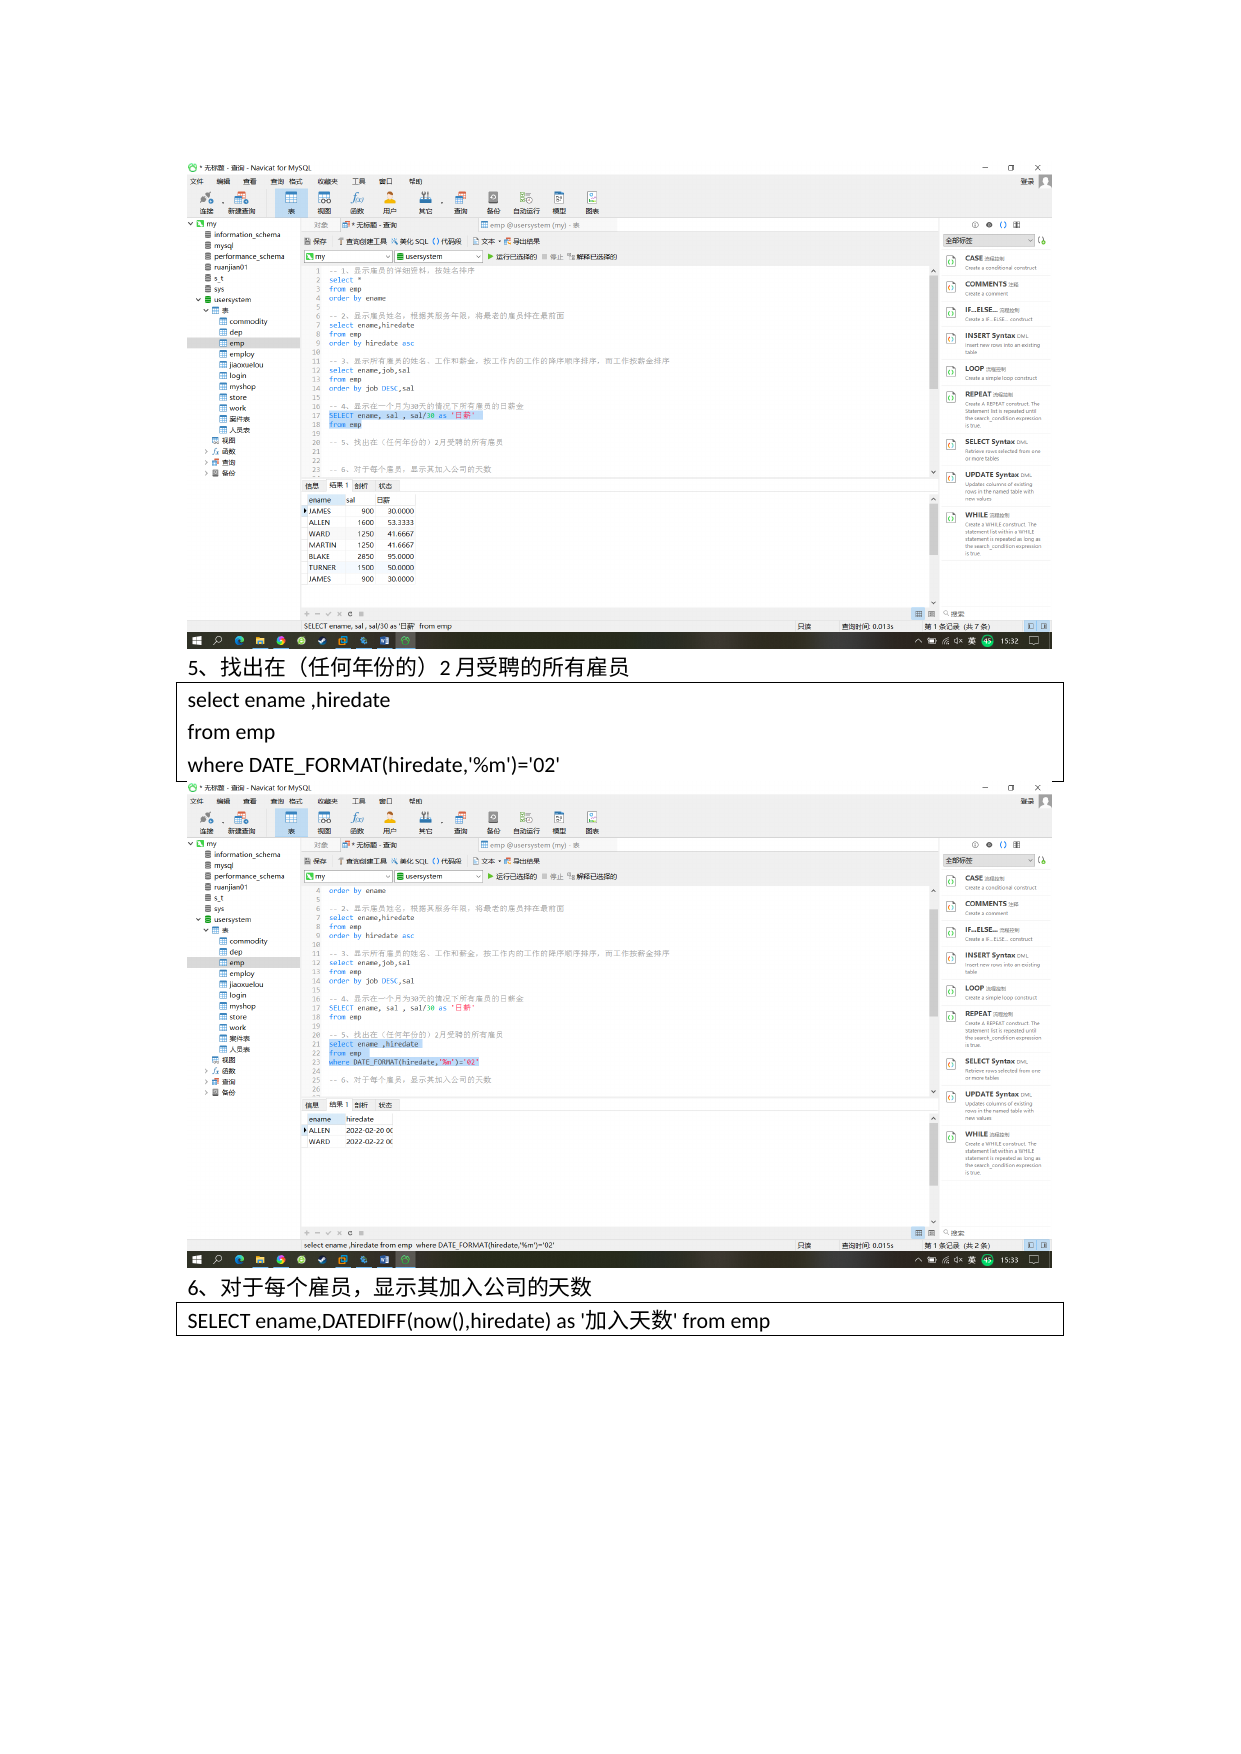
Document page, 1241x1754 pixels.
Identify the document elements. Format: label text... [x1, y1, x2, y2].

table_header SELECT ename,DATEDIFF(now(),hiredate) as '加入天数' from emp [177, 1303, 1063, 1335]
table_header select ename ,hiredate from emp where DATE_FORMAT(hiredate,'%m')='02' [177, 683, 1063, 781]
text 5、找出在（任何年份的）2月受聘的所有雇员 [187, 649, 1053, 682]
picture [187, 161, 1052, 649]
picture [187, 781, 1052, 1268]
text 6、对于每个雇员，显示其加入公司的天数 [187, 1269, 1053, 1302]
